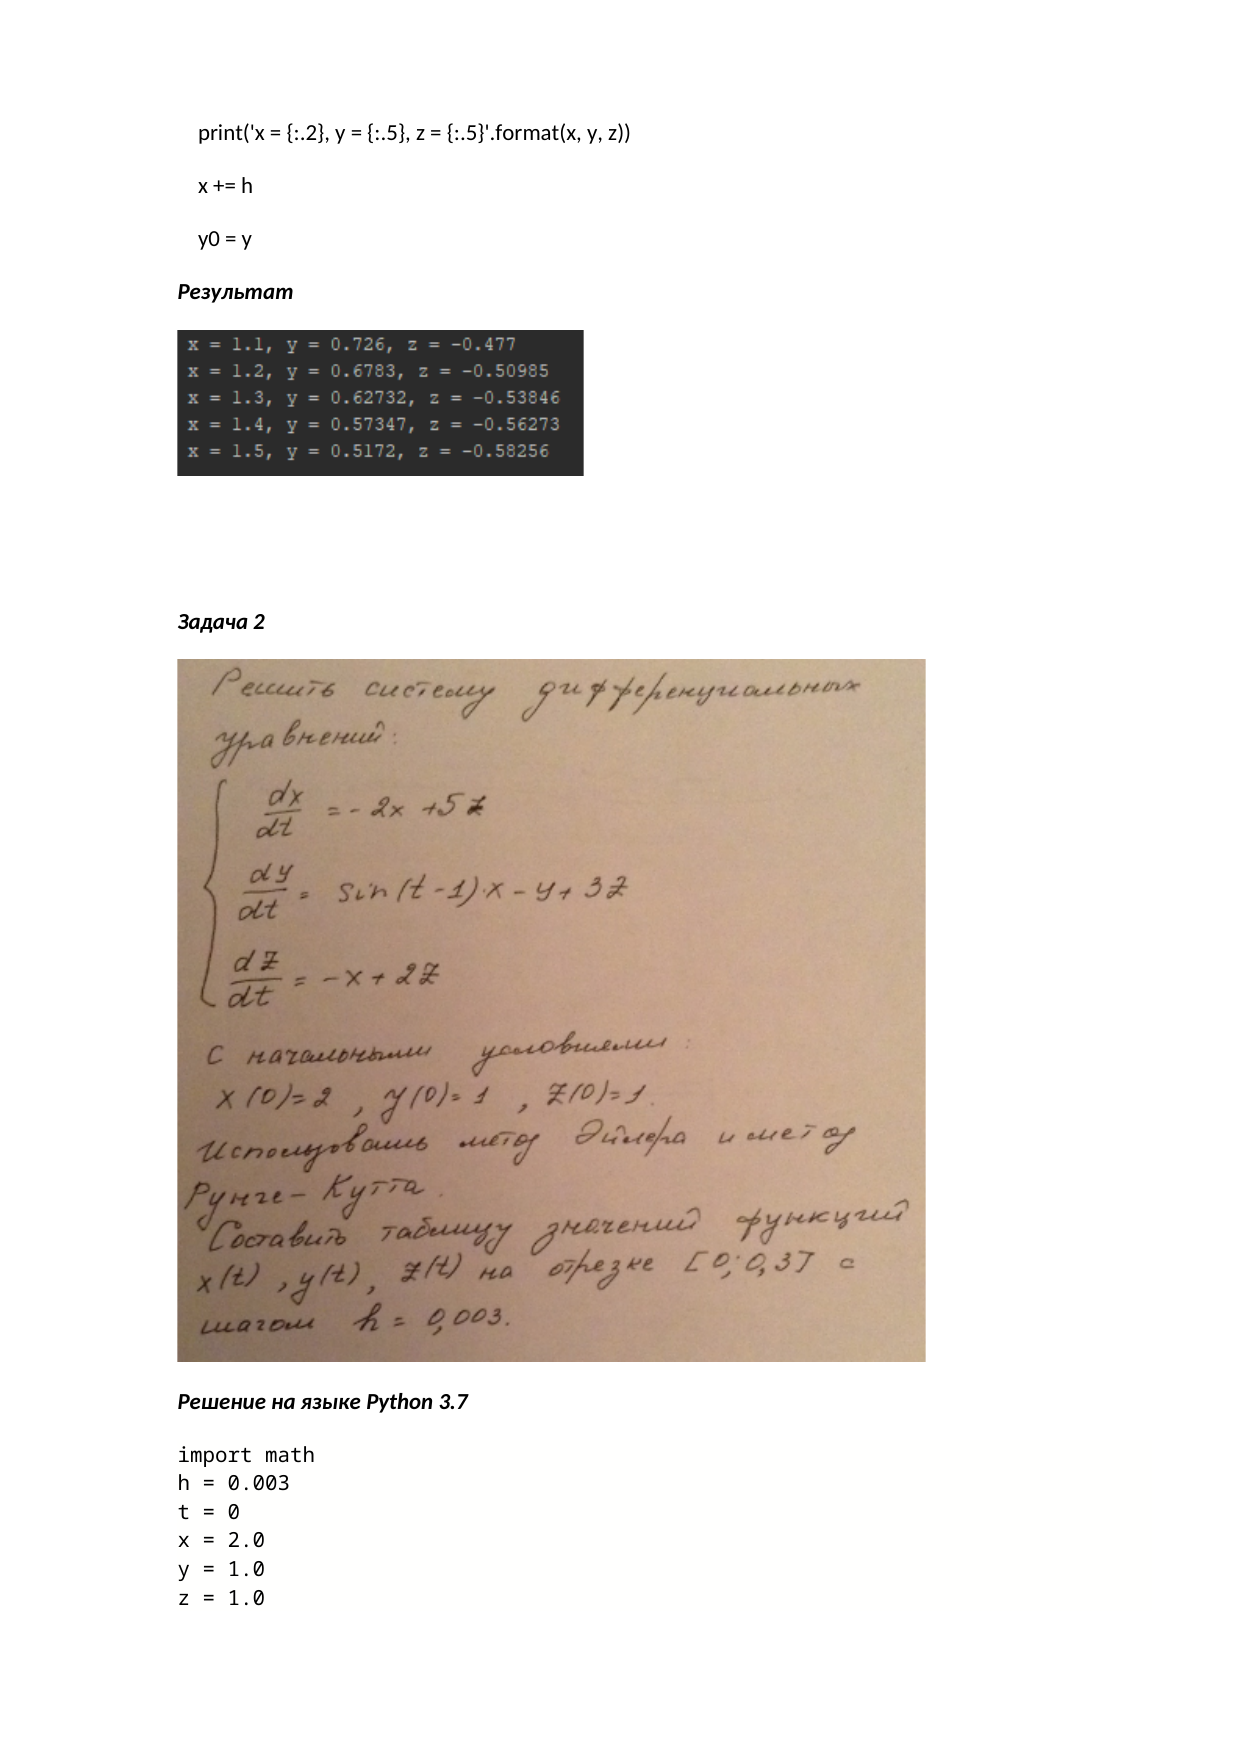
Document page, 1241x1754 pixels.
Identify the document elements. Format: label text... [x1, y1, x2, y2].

text print('x = {:.2}, y = {:.5}, z = {:.5}'.format(x, y, z)) [177, 118, 1152, 146]
text y = 1.0 [177, 1554, 1152, 1582]
text Задача 2 [177, 607, 1152, 635]
text z = 1.0 [177, 1582, 1152, 1611]
text import math [177, 1440, 1152, 1468]
text Решение на языке Python 3.7 [177, 1387, 1152, 1415]
text x += h [177, 171, 1152, 199]
text x = 2.0 [177, 1525, 1152, 1554]
text h = 0.003 [177, 1468, 1152, 1497]
text Результат [177, 277, 1152, 305]
text y0 = y [177, 224, 1152, 252]
picture [177, 659, 926, 1362]
picture [177, 330, 584, 476]
text t = 0 [177, 1497, 1152, 1525]
